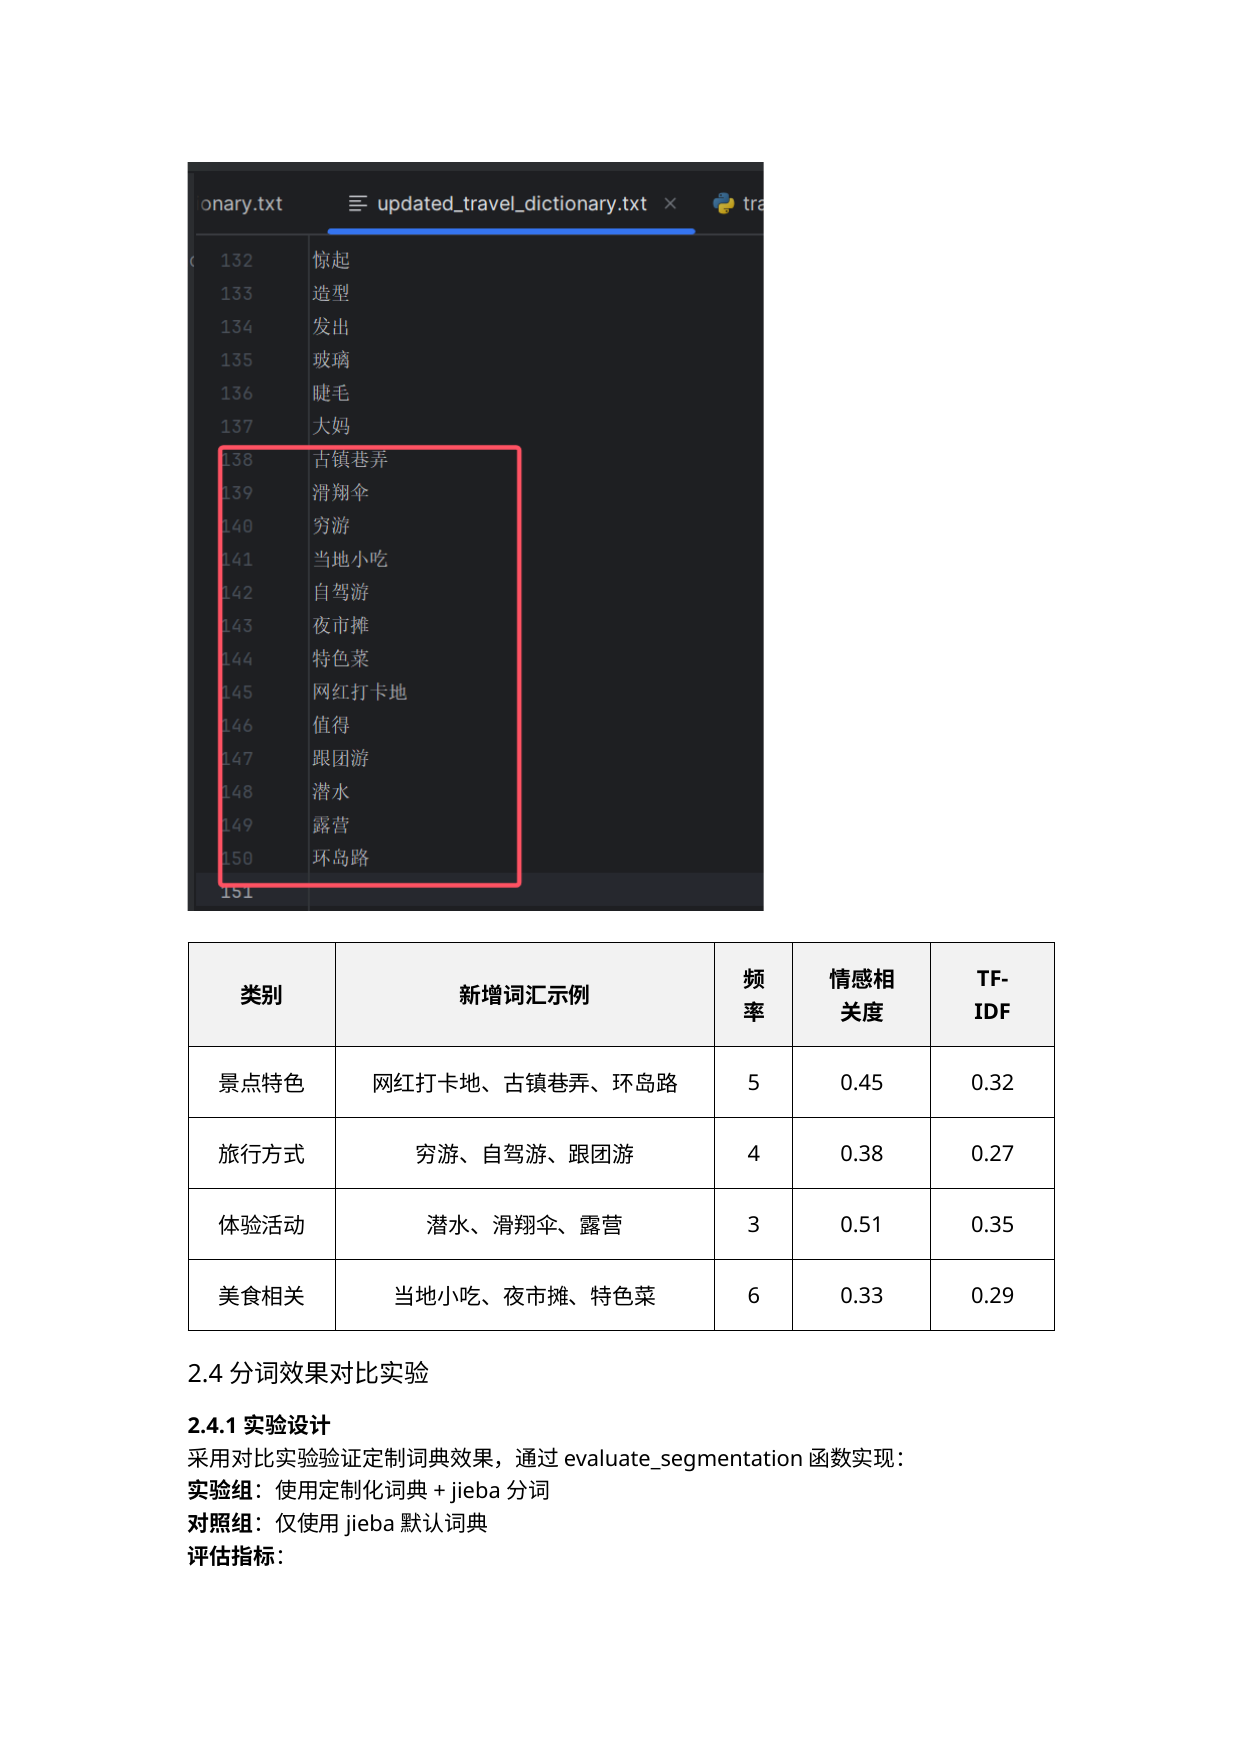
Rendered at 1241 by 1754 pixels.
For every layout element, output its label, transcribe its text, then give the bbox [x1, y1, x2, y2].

table_cell 5 [715, 1047, 792, 1117]
table_header 情感相关度 [793, 943, 930, 1046]
table_cell 3 [715, 1189, 792, 1259]
table_cell 景点特色 [189, 1047, 335, 1117]
table_cell 0.45 [793, 1047, 930, 1117]
table_cell 穷游、自驾游、跟团游 [336, 1118, 714, 1188]
table_cell 旅行方式 [189, 1118, 335, 1188]
text 2.4.1 实验设计 [187, 1408, 1053, 1441]
table_header 类别 [189, 943, 335, 1046]
table_cell 0.33 [793, 1260, 930, 1330]
table_header 新增词汇示例 [336, 943, 714, 1046]
text 采用对比实验验证定制词典效果，通过evaluate_segmentation函数实现： [187, 1441, 1053, 1473]
table_cell 体验活动 [189, 1189, 335, 1259]
table_cell 0.29 [931, 1260, 1054, 1330]
table_cell 当地小吃、夜市摊、特色菜 [336, 1260, 714, 1330]
table_cell 0.35 [931, 1189, 1054, 1259]
table_cell 0.51 [793, 1189, 930, 1259]
table_cell 4 [715, 1118, 792, 1188]
text 评估指标： [187, 1538, 1053, 1571]
table_cell 0.27 [931, 1118, 1054, 1188]
text 对照组：仅使用 jieba 默认词典 [187, 1506, 1053, 1538]
subtitle 2.4 分词效果对比实验 [187, 1339, 1053, 1404]
table_cell 潜水、滑翔伞、露营 [336, 1189, 714, 1259]
table_header 频率 [715, 943, 792, 1046]
table_cell 美食相关 [189, 1260, 335, 1330]
table_cell 6 [715, 1260, 792, 1330]
table_cell 0.32 [931, 1047, 1054, 1117]
table_cell 网红打卡地、古镇巷弄、环岛路 [336, 1047, 714, 1117]
text 实验组：使用定制化词典 + jieba 分词 [187, 1473, 1053, 1506]
table_cell 0.38 [793, 1118, 930, 1188]
table_header TF-IDF [931, 943, 1054, 1046]
picture [187, 162, 764, 911]
